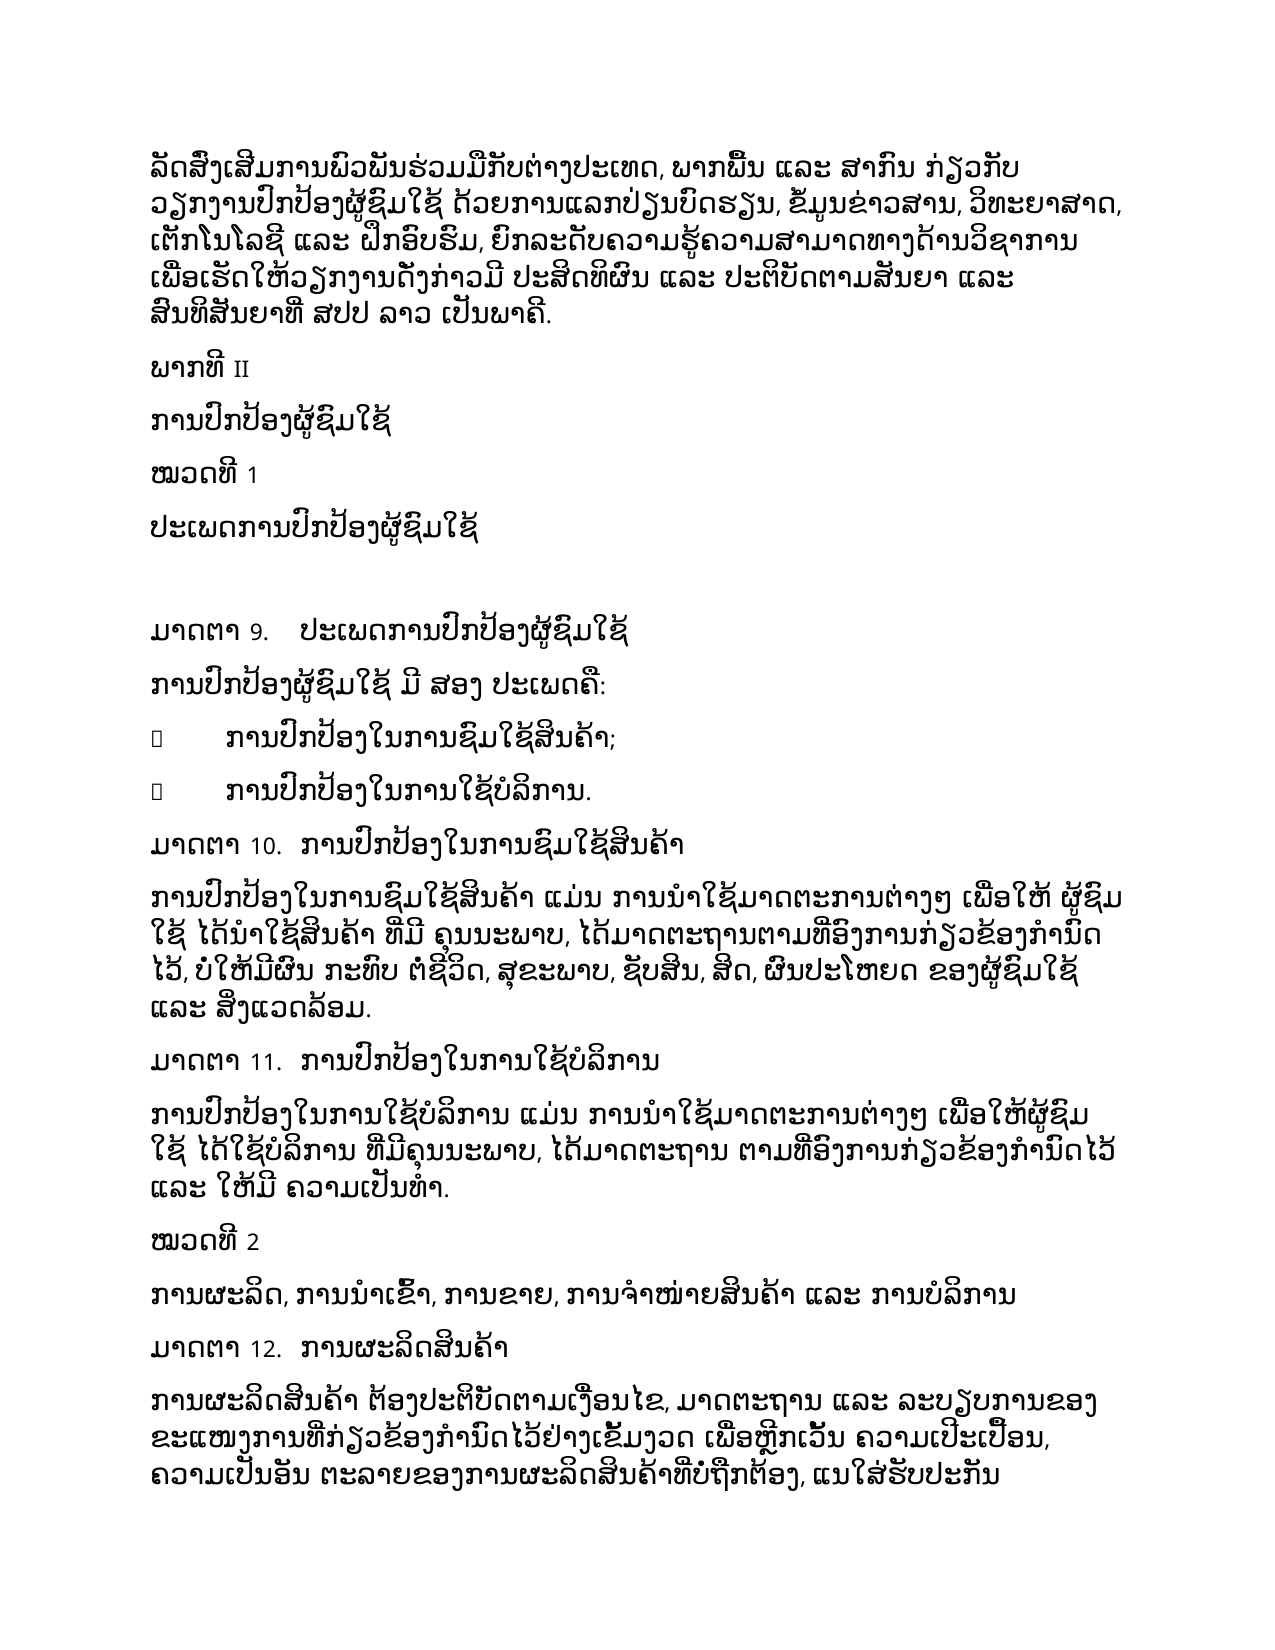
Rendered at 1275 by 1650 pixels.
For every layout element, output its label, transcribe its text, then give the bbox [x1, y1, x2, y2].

text ການປົກປ້ອງຜູ້ຊົມໃຊ້ [150, 403, 1125, 437]
text ການປົກປ້ອງຜູ້ຊົມໃຊ້ ມີ ສອງ ປະເພດຄື: [150, 667, 1125, 701]
text ການປົກປ້ອງໃນການໃຊ້ບໍລິການ ແມ່ນ ການນຳໃຊ້ມາດຕະການຕ່າງໆ ເພື່ອໃຫ້ຜູ້ຊົມໃຊ້ ໄດ້ໃຊ້ບໍລິການ ທີ່ມີຄຸນນະພາບ, ໄດ້ມາດຕະຖານ ຕາມທີ່ອົງການກ່ຽວຂ້ອງກຳນົດໄວ້ ແລະ ໃຫ້ມີ ຄວາມເປັນທຳ. [150, 1097, 1125, 1204]
text ລັດສົ່ງເສີມການພົວພັນຮ່ວມມືກັບຕ່າງປະເທດ, ພາກພື້ນ ແລະ ສາກົນ ກ່ຽວກັບວຽກງານປົກປ້ອງຜູ້ຊົມໃຊ້ ດ້ວຍການແລກປ່ຽນບົດຮຽນ, ຂໍ້ມູນຂ່າວສານ, ວິທະຍາສາດ, ເຕັກໂນໂລຊີ ແລະ ຝຶກອົບຮົມ, ຍົກລະດັບຄວາມຮູ້ຄວາມສາມາດທາງດ້ານວິຊາການ ເພື່ອເຮັດໃຫ້ວຽກງານດັ່ງກ່າວມີ ປະສິດທິຜົນ ແລະ ປະຕິບັດຕາມສັນຍາ ແລະ ສົນທິສັນຍາທີ່ ສປປ ລາວ ເປັນພາຄີ. [150, 150, 1125, 331]
text ປະເພດການປົກປ້ອງຜູ້ຊົມໃຊ້ [150, 510, 1125, 544]
text ມາດຕາ 9. ປະເພດການປົກປ້ອງຜູ້ຊົມໃຊ້ [150, 614, 1125, 648]
text ມາດຕາ 10. ການປົກປ້ອງໃນການຊົມໃຊ້ສິນຄ້າ [150, 827, 1125, 861]
text ມາດຕາ 11. ການປົກປ້ອງໃນການໃຊ້ບໍລິການ [150, 1044, 1125, 1078]
text ພາກທີ II [150, 350, 1125, 384]
text ໝວດທີ 2 [150, 1224, 1125, 1258]
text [150, 1384, 1125, 1491]
text  ການປົກປ້ອງໃນການໃຊ້ບໍລິການ. [150, 774, 1125, 808]
text ການປົກປ້ອງໃນການຊົມໃຊ້ສິນຄ້າ ແມ່ນ ການນຳໃຊ້ມາດຕະການຕ່າງໆ ເພື່ອໃຫ້ ຜູ້ຊົມໃຊ້ ໄດ້ນຳໃຊ້ສິນຄ້າ ທີ່ມີ ຄຸນນະພາບ, ໄດ້ມາດຕະຖານຕາມທີ່ອົງການກ່ຽວຂ້ອງກຳນົດໄວ້, ບໍ່ໃຫ້ມີຜົນ ກະທົບ ຕໍ່ຊີວິດ, ສຸຂະພາບ, ຊັບສິນ, ສິດ, ຜົນປະໂຫຍດ ຂອງຜູ້ຊົມໃຊ້ ແລະ ສິ່ງແວດລ້ອມ. [150, 880, 1125, 1024]
text ການຜະລິດ, ການນຳເຂົ້າ, ການຂາຍ, ການຈຳໜ່າຍສິນຄ້າ ແລະ ການບໍລິການ [150, 1277, 1125, 1311]
text ມາດຕາ 12. ການຜະລິດສິນຄ້າ [150, 1330, 1125, 1364]
text ໝວດທີ 1 [150, 457, 1125, 491]
text  ການປົກປ້ອງໃນການຊົມໃຊ້ສິນຄ້າ; [150, 720, 1125, 754]
